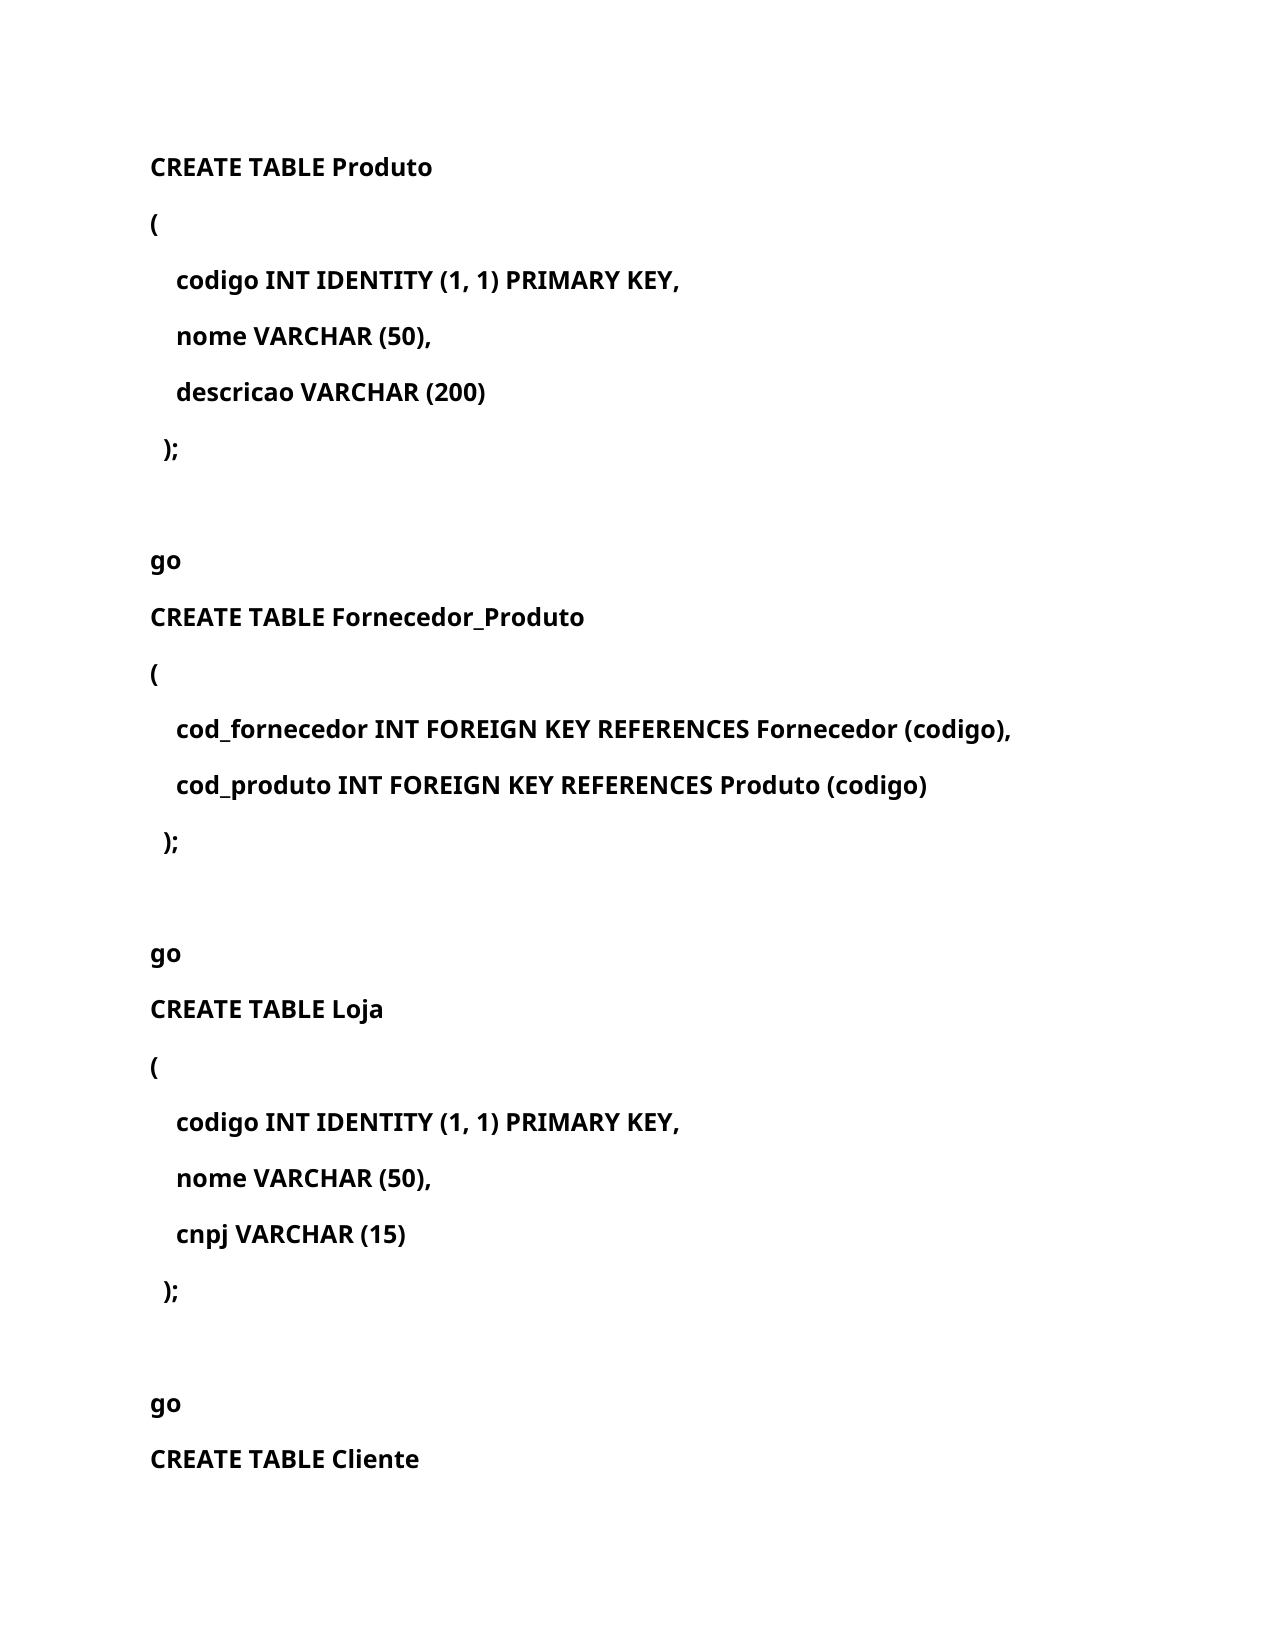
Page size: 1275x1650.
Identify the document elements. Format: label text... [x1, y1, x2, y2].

text codigo INT IDENTITY (1, 1) PRIMARY KEY, [150, 1104, 1125, 1138]
text CREATE TABLE Loja [150, 992, 1125, 1026]
text cod_produto INT FOREIGN KEY REFERENCES Produto (codigo) [150, 768, 1125, 802]
text ); [150, 1273, 1125, 1307]
text go [150, 543, 1125, 577]
text cnpj VARCHAR (15) [150, 1217, 1125, 1251]
text CREATE TABLE Fornecedor_Produto [150, 599, 1125, 633]
text ( [150, 206, 1125, 240]
text go [150, 936, 1125, 970]
text CREATE TABLE Cliente [150, 1441, 1125, 1475]
text nome VARCHAR (50), [150, 318, 1125, 352]
text ); [150, 824, 1125, 858]
text nome VARCHAR (50), [150, 1161, 1125, 1195]
text ( [150, 655, 1125, 689]
text cod_fornecedor INT FOREIGN KEY REFERENCES Fornecedor (codigo), [150, 711, 1125, 746]
text codigo INT IDENTITY (1, 1) PRIMARY KEY, [150, 262, 1125, 296]
text CREATE TABLE Produto [150, 150, 1125, 184]
text go [150, 1385, 1125, 1419]
text ( [150, 1048, 1125, 1082]
text ); [150, 431, 1125, 465]
text descricao VARCHAR (200) [150, 374, 1125, 409]
